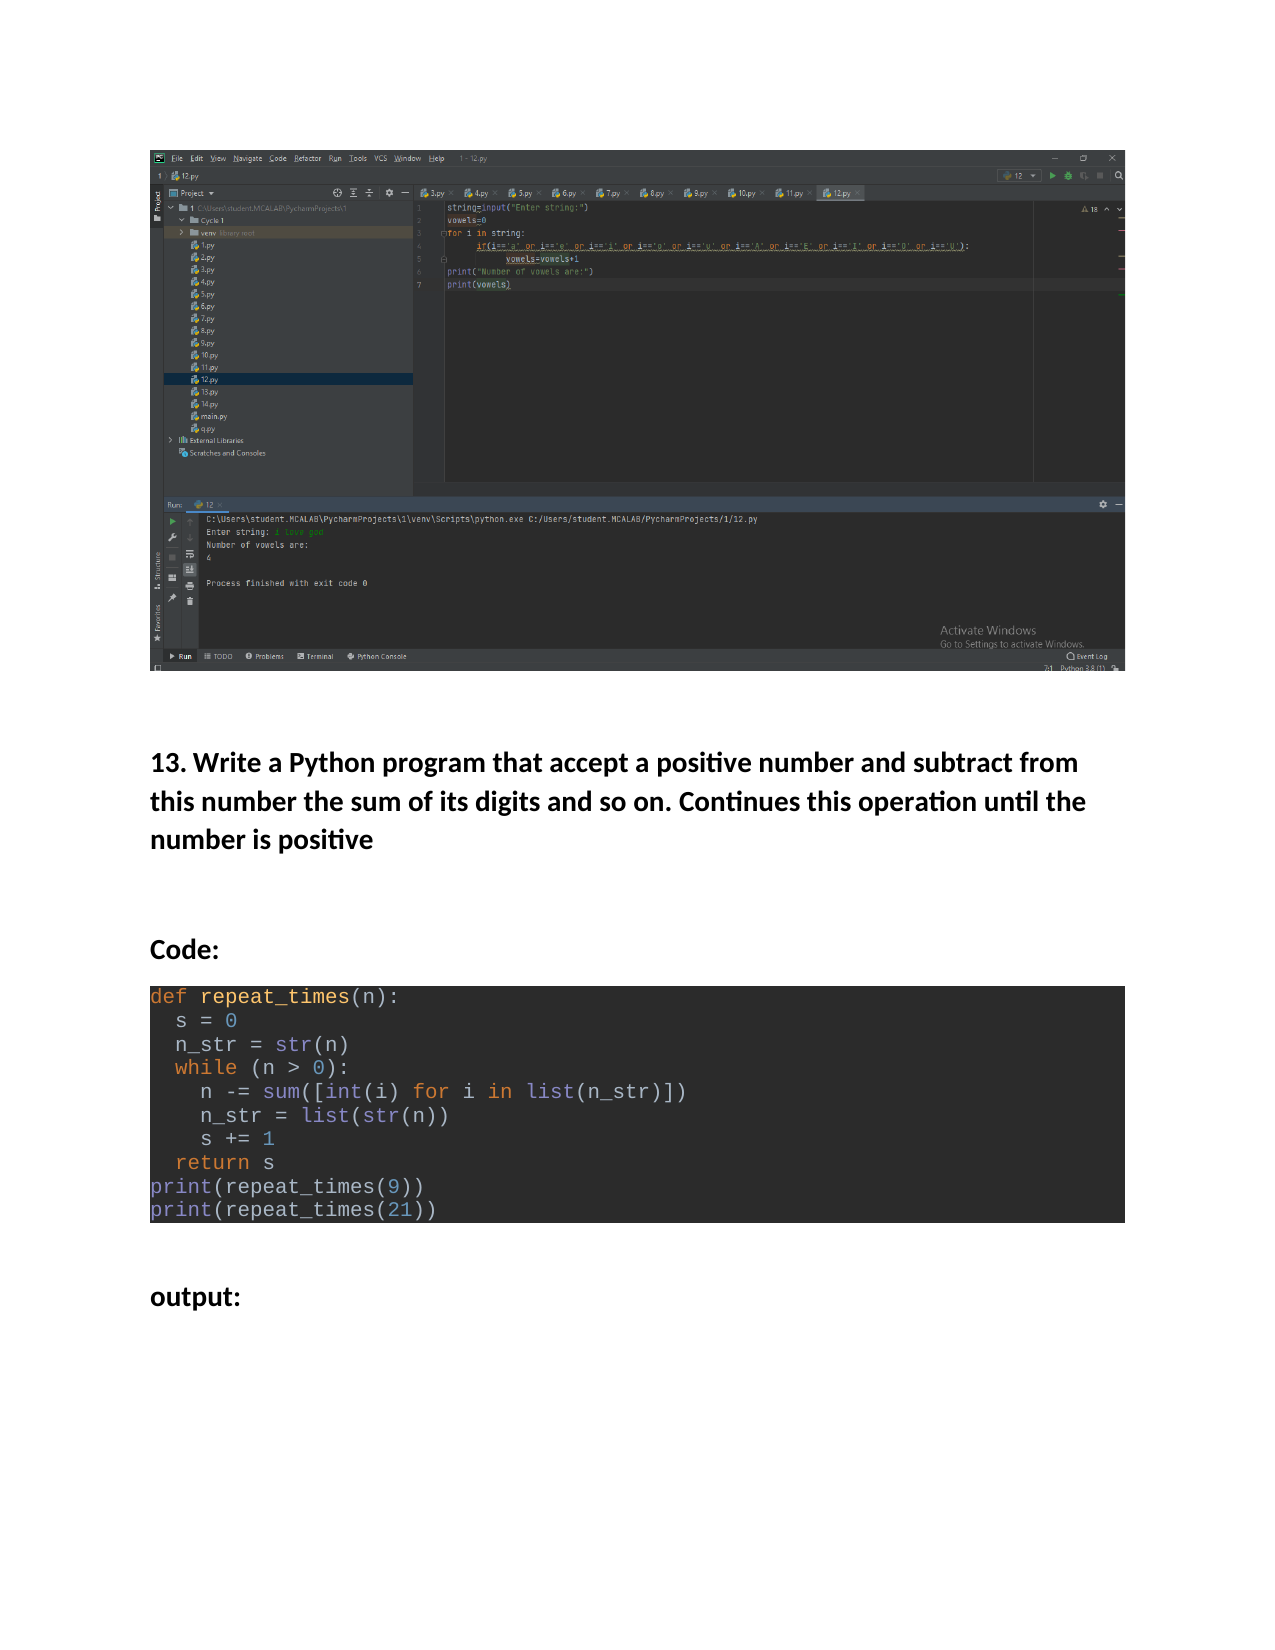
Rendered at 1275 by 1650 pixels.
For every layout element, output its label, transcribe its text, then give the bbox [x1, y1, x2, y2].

text output: [150, 1278, 1125, 1314]
text Code: [150, 931, 1125, 967]
picture [150, 150, 1125, 671]
text 13. Write a Python program that accept a positive number and subtract from this number the sum of its digits and so on. Continues this operation until the number is positive [150, 744, 1125, 857]
text def repeat_times(n): s = 0 n_str = str(n) while (n > 0): n -= sum([int(i) for i in list(n_str)]) n_str = list(str(n)) s += 1 return s print(repeat_times(9)) print(repeat_times(21)) [150, 986, 1125, 1223]
